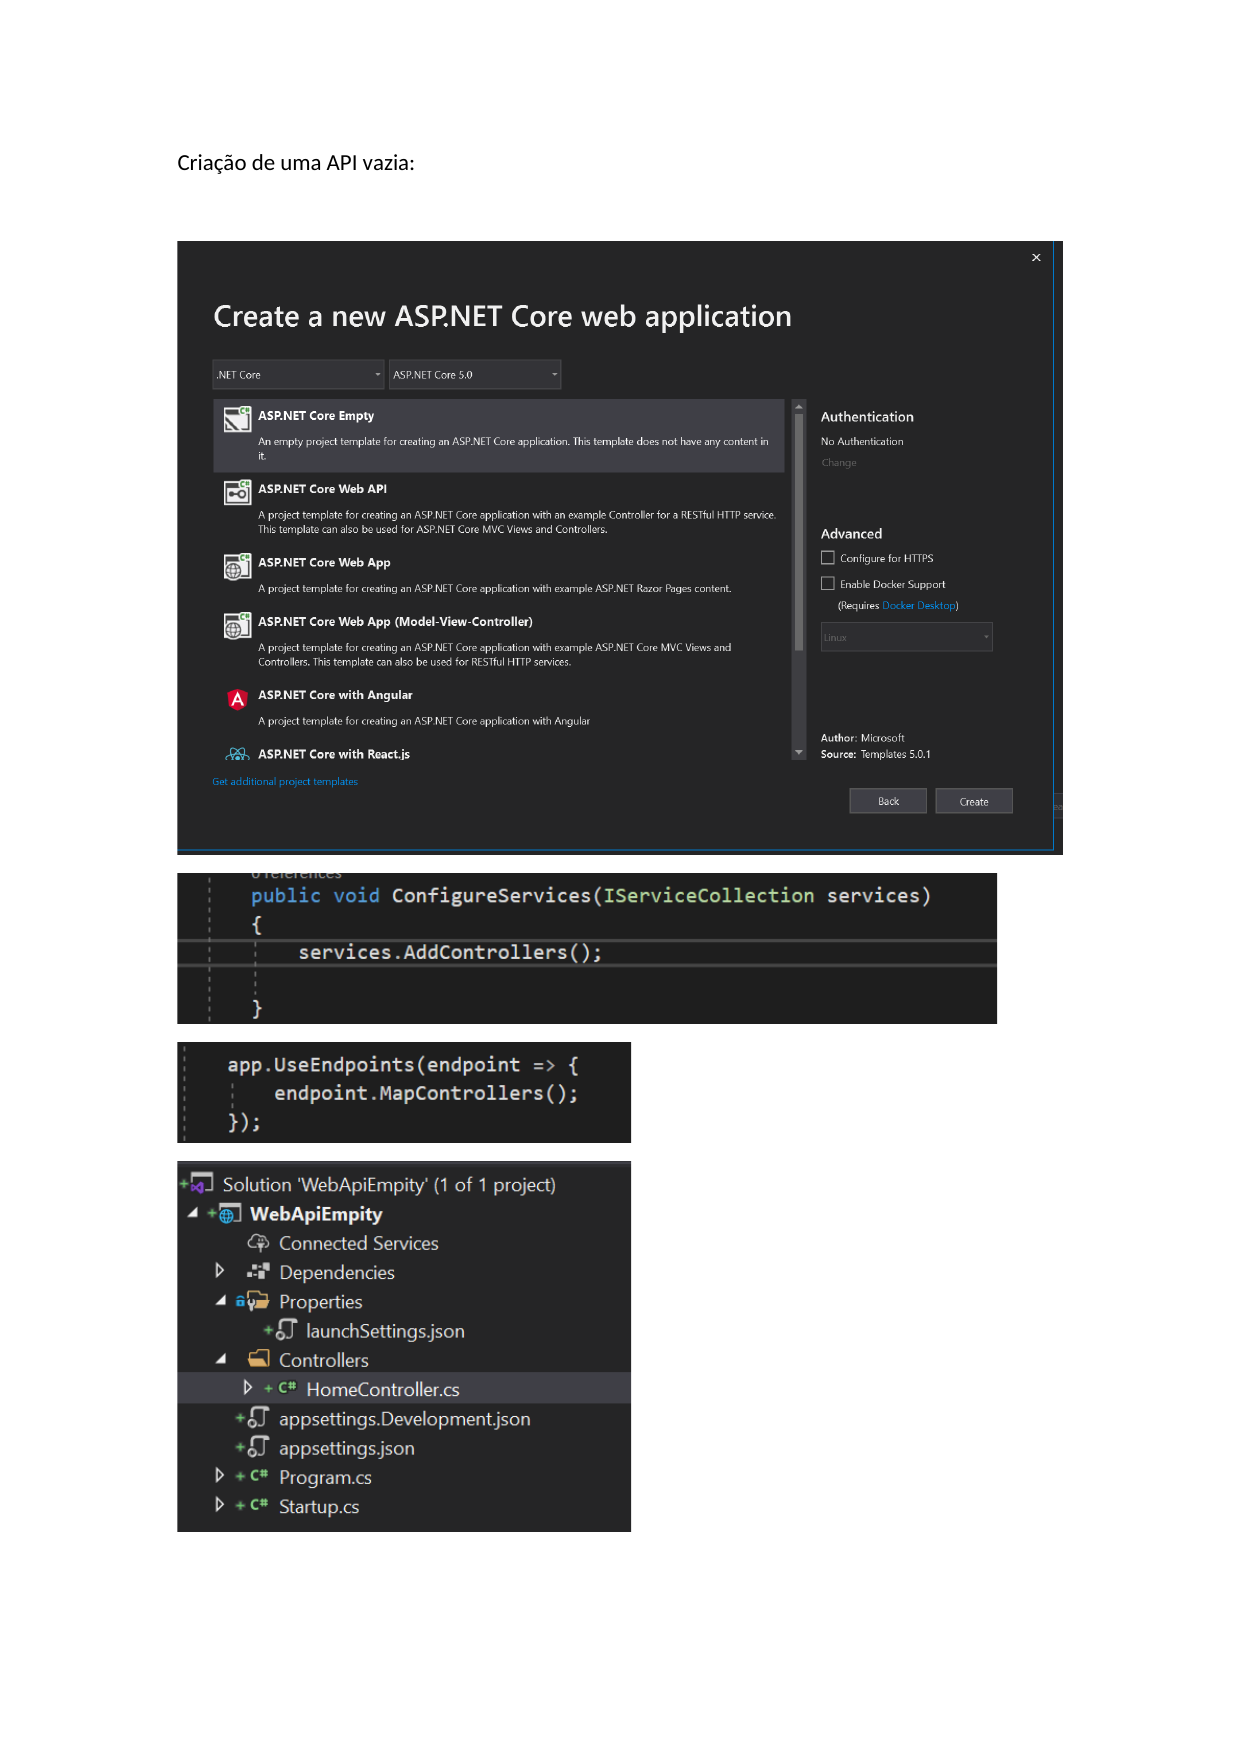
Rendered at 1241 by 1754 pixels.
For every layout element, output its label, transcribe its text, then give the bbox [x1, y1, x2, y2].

picture [177, 241, 1063, 855]
picture [177, 873, 998, 1024]
picture [177, 1042, 632, 1143]
text Criação de uma API vazia: [177, 148, 1063, 176]
picture [177, 1161, 632, 1532]
